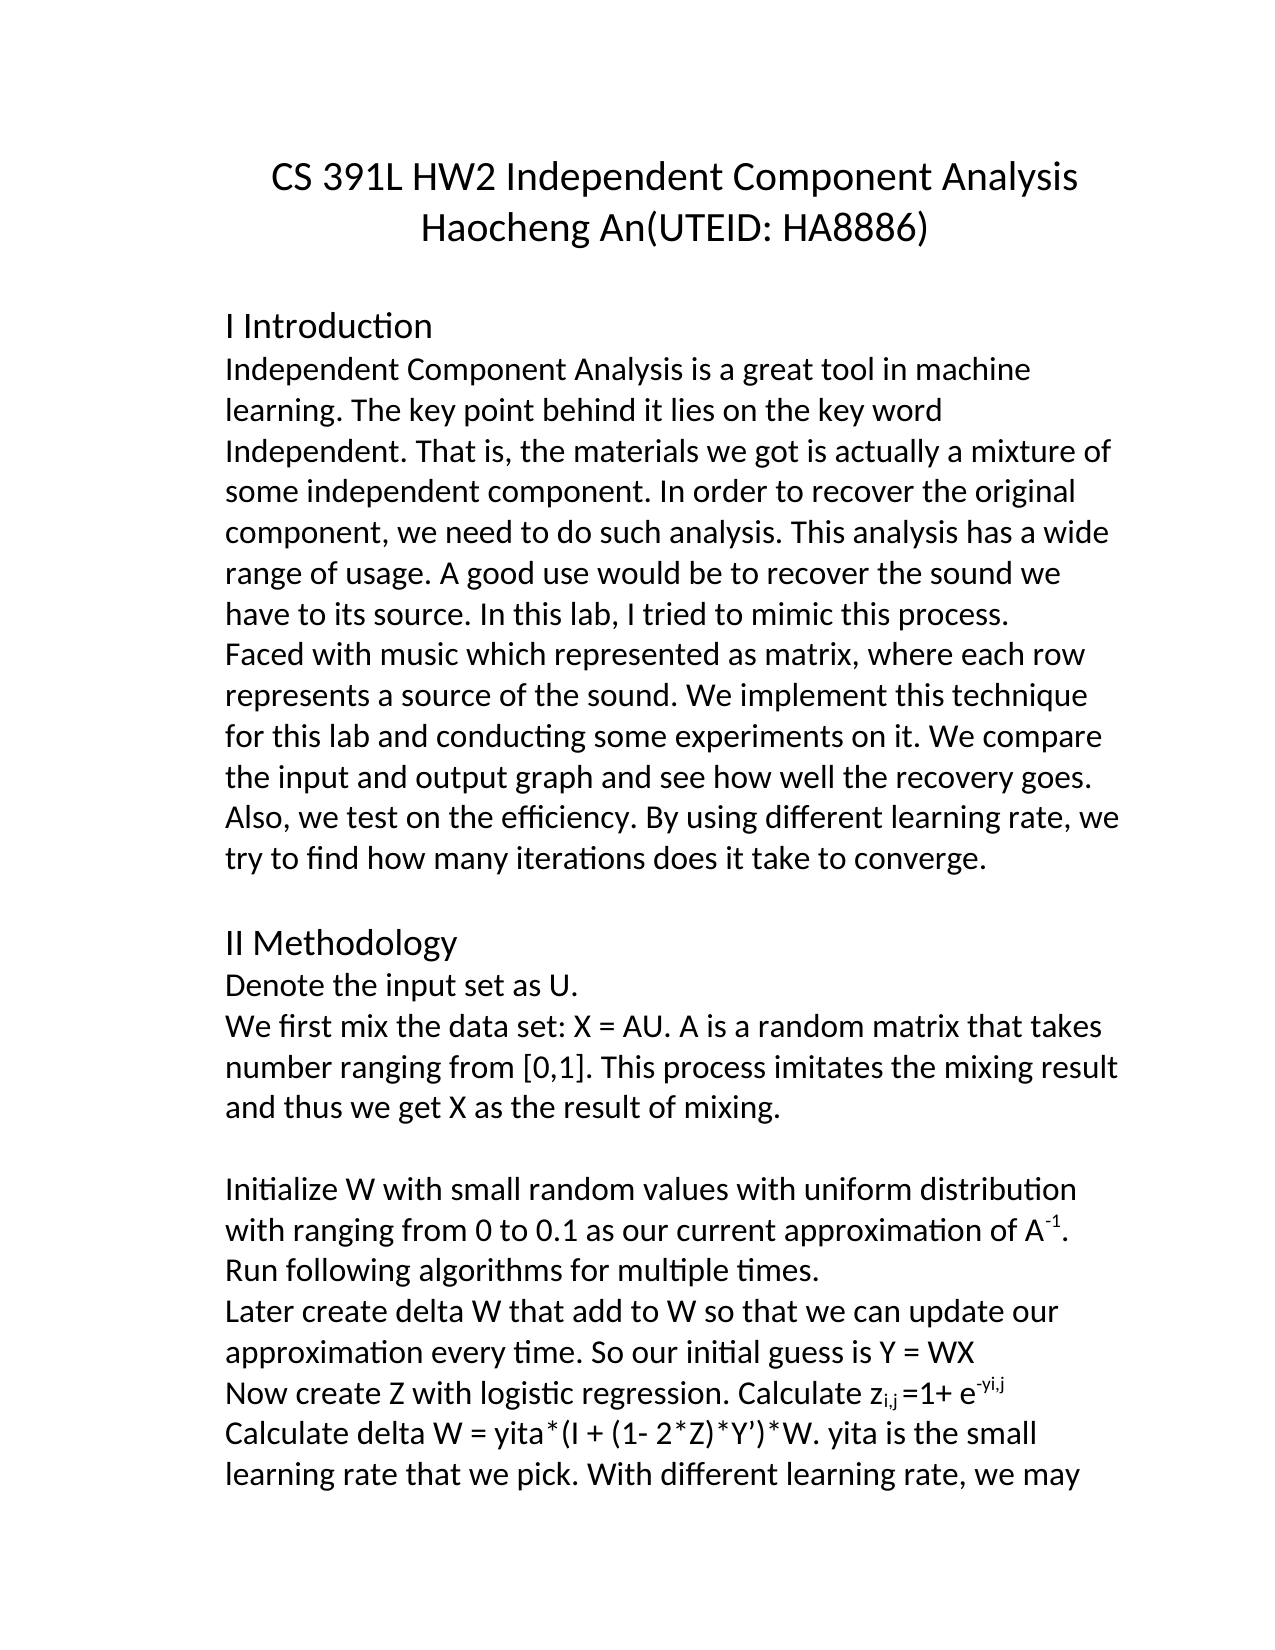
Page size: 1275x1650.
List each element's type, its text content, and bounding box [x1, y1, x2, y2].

list II Methodology [225, 918, 1125, 964]
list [225, 1412, 1125, 1494]
list Denote the input set as U. [225, 964, 1125, 1005]
list Later create delta W that add to W so that we can update our approximation every time. So our initial guess is Y = WX [225, 1290, 1125, 1372]
list I Introduction [225, 302, 1125, 348]
list Haocheng An(UTEID: HA8886) [225, 201, 1125, 252]
list Initialize W with small random values with uniform distribution with ranging from 0 to 0.1 as our current approximation of A-1. [225, 1168, 1125, 1249]
list We first mix the data set: X = AU. A is a random matrix that takes number ranging from [0,1]. This process imitates the mixing result and thus we get X as the result of mixing. [225, 1005, 1125, 1127]
list Run following algorithms for multiple times. [225, 1249, 1125, 1290]
list Independent Component Analysis is a great tool in machine learning. The key point behind it lies on the key word Independent. That is, the materials we got is actually a mixture of some independent component. In order to recover the original component, we need to do such analysis. This analysis has a wide range of usage. A good use would be to recover the sound we have to its source. In this lab, I tried to mimic this process. [225, 348, 1125, 633]
list CS 391L HW2 Independent Component Analysis [225, 150, 1125, 201]
list Faced with music which represented as matrix, where each row represents a source of the sound. We implement this technique for this lab and conducting some experiments on it. We compare the input and output graph and see how well the recovery goes. [225, 633, 1125, 796]
list Also, we test on the efficiency. By using different learning rate, we try to find how many iterations does it take to converge. [225, 796, 1125, 878]
list Now create Z with logistic regression. Calculate zi,j =1+ e-yi,j [225, 1372, 1125, 1412]
